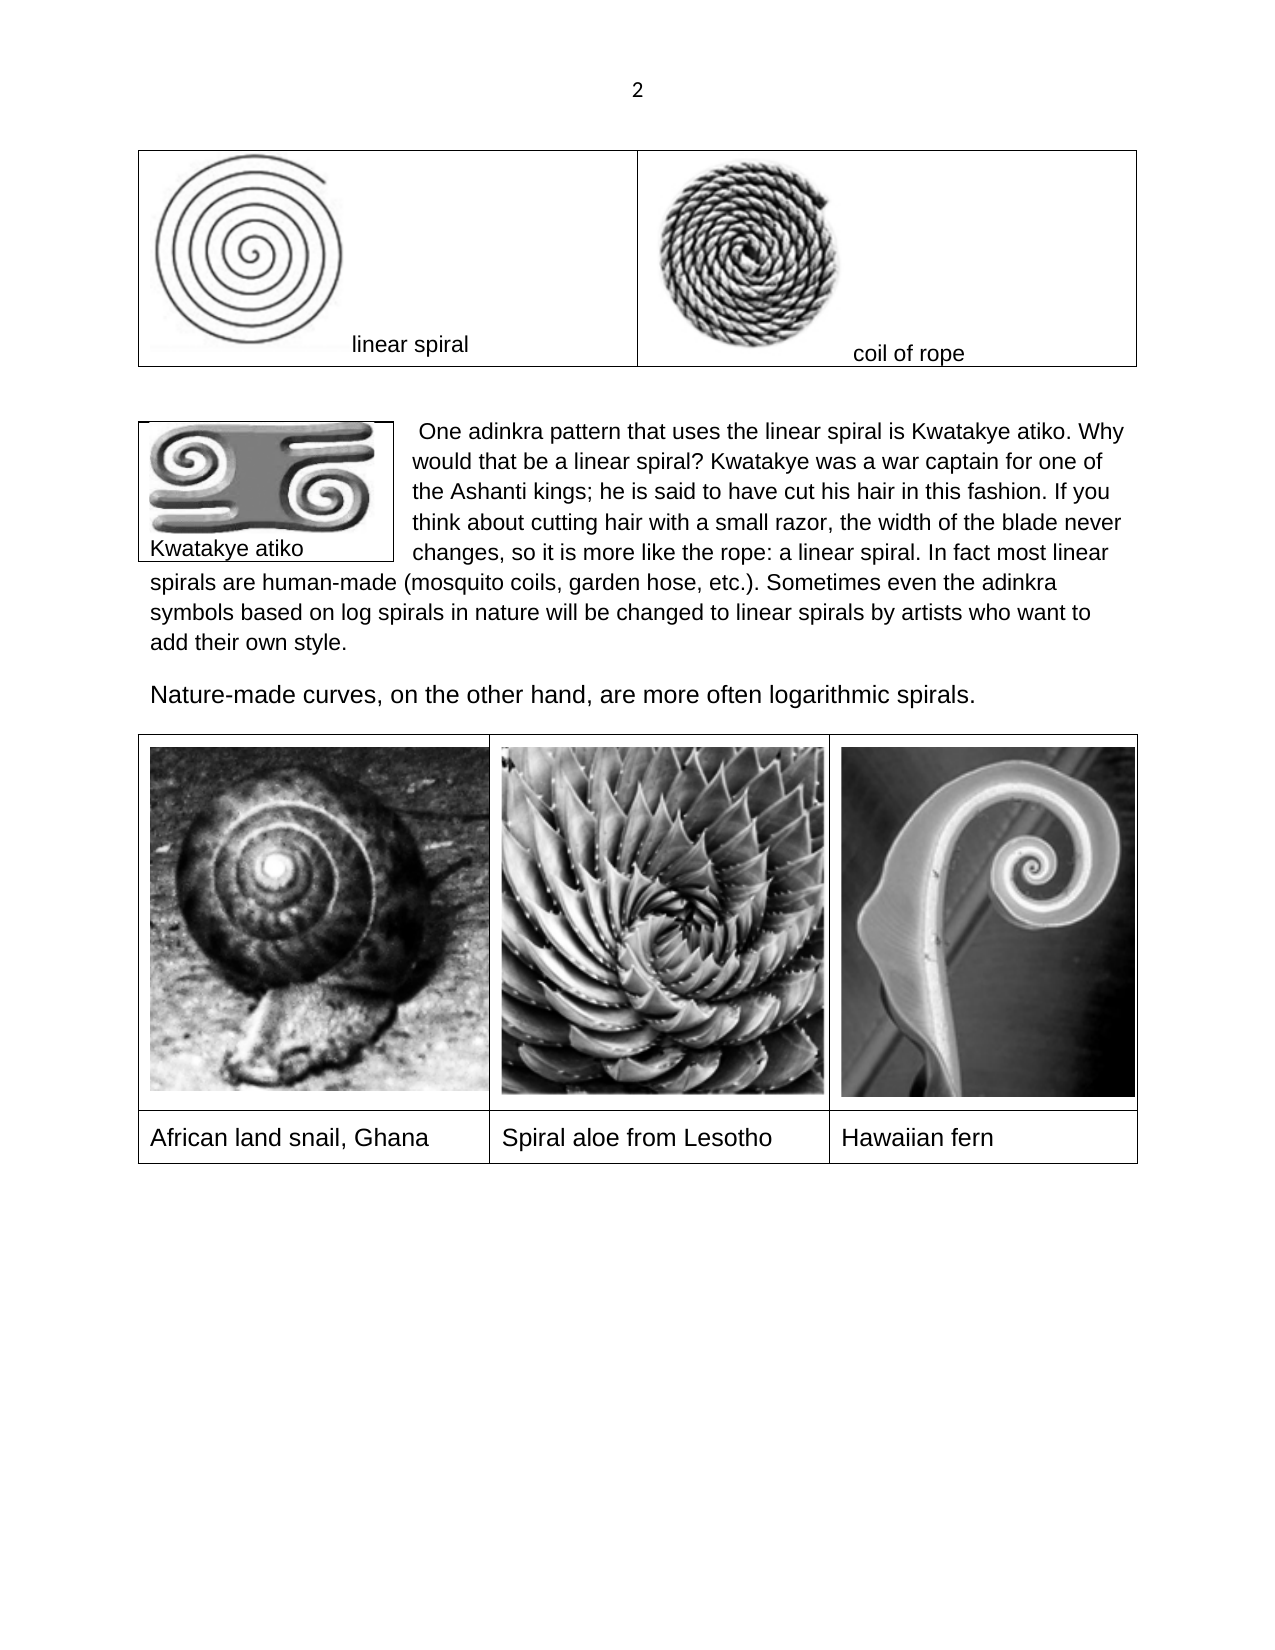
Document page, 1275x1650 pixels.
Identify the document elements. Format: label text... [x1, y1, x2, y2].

table_header Kwatakye atiko [139, 423, 393, 561]
table_cell Hawaiian fern [830, 1111, 1137, 1163]
picture [648, 151, 853, 361]
text One adinkra pattern that uses the linear spiral is Kwatakye atiko. Why would that be a linear spiral? Kwatakye was a war captain for one of the Ashanti kings; he is said to have cut his hair in this fashion. If you think about cutting hair with a small razor, the width of the blade never changes, so it is more like the rope: a linear spiral. In fact most linear spirals are human-made (mosquito coils, garden hose, etc.). Sometimes even the adinkra symbols based on log spirals in nature will be changed to linear spirals by artists who want to add their own style. [150, 418, 1125, 656]
table_cell African land snail, Ghana [139, 1111, 489, 1163]
picture [150, 747, 489, 1091]
table_header [490, 735, 829, 1109]
text Nature-made curves, on the other hand, are more often logarithmic spirals. [150, 680, 1125, 709]
table_header linear spiral [139, 151, 637, 366]
table_header [139, 735, 489, 1109]
table_cell Spiral aloe from Lesotho [490, 1111, 829, 1163]
picture [501, 747, 829, 1098]
table_header [830, 735, 1137, 1109]
picture [841, 747, 1135, 1097]
table_header coil of rope [638, 151, 1136, 366]
